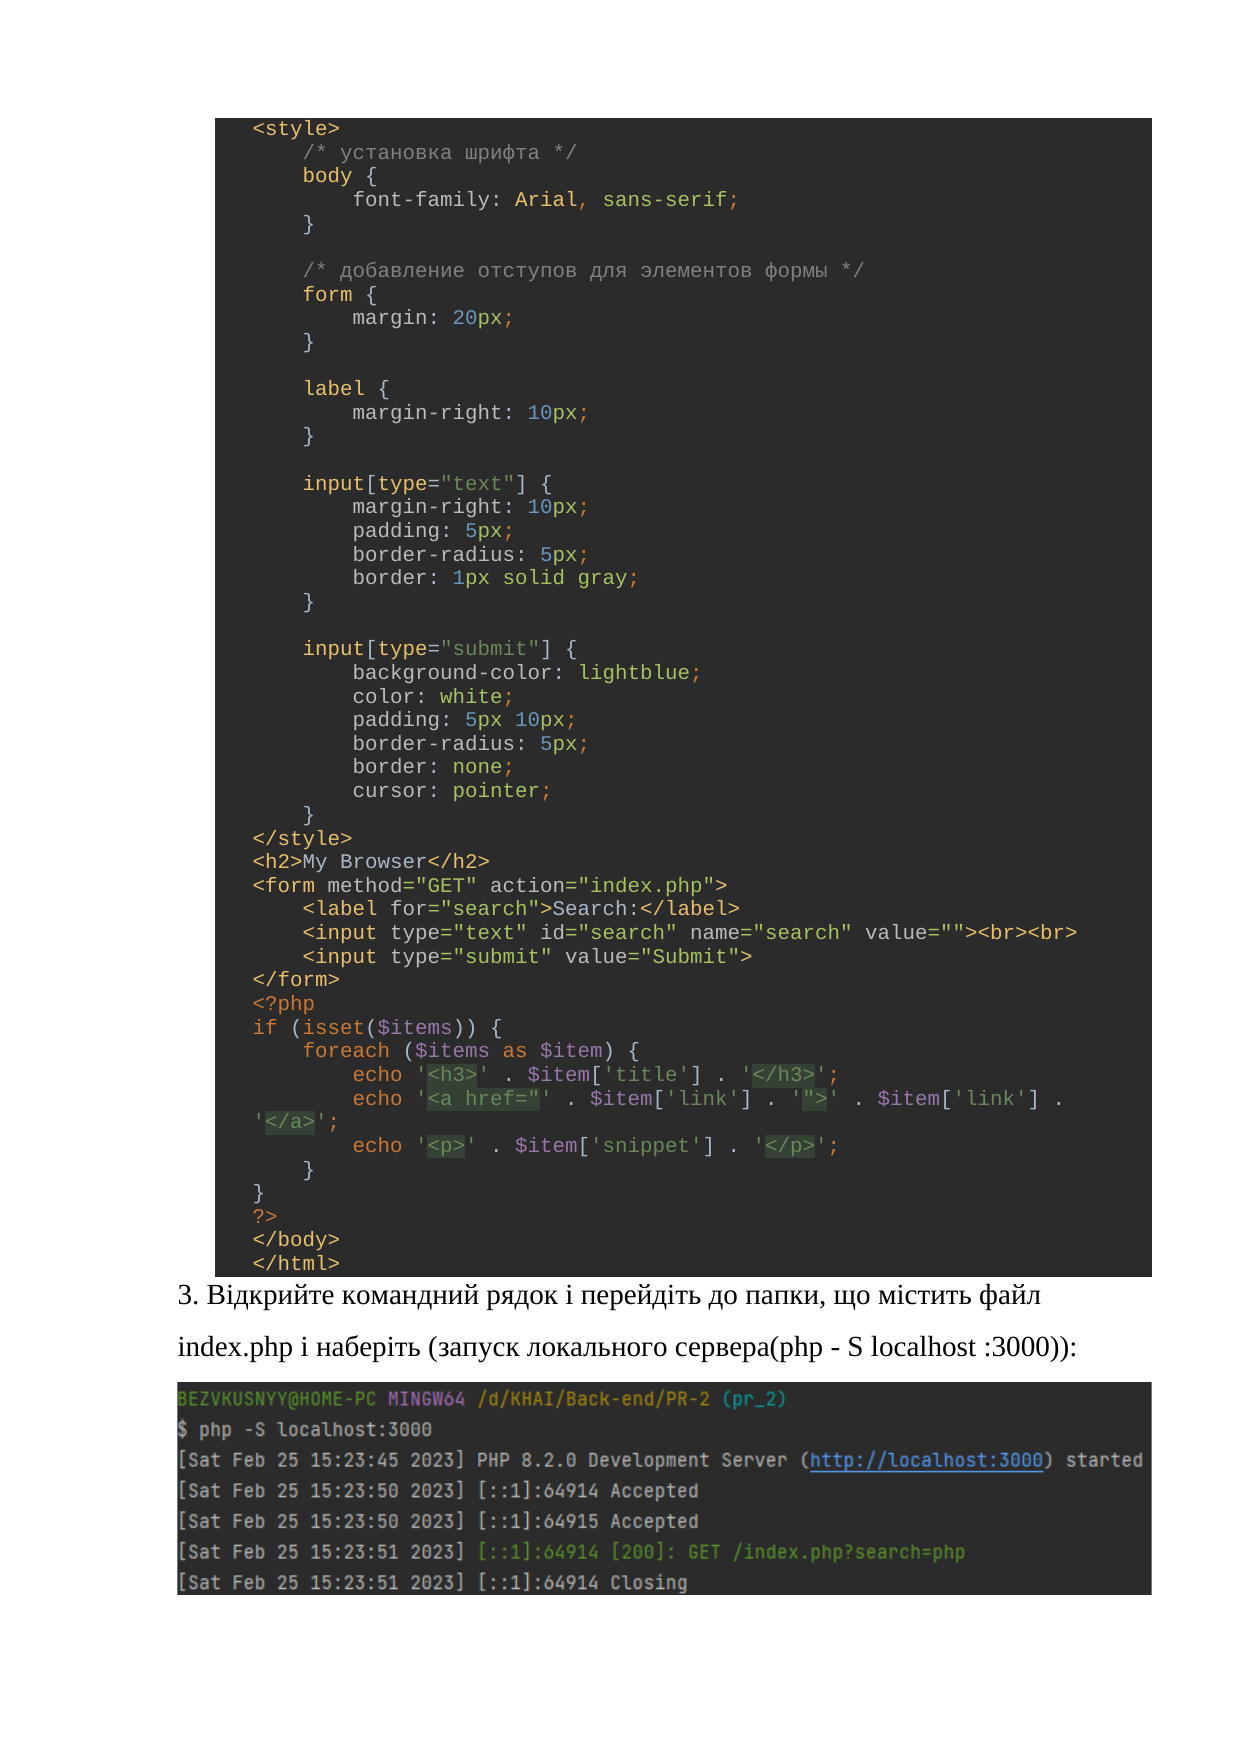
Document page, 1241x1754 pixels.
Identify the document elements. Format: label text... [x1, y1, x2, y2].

picture [177, 1382, 1152, 1595]
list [215, 118, 1152, 1277]
text 3. Відкрийте командний рядок і перейдіть до папки, що містить файл [177, 1277, 1152, 1310]
text index.php і наберіть (запуск локального сервера(php - S localhost :3000)): [177, 1329, 1152, 1363]
